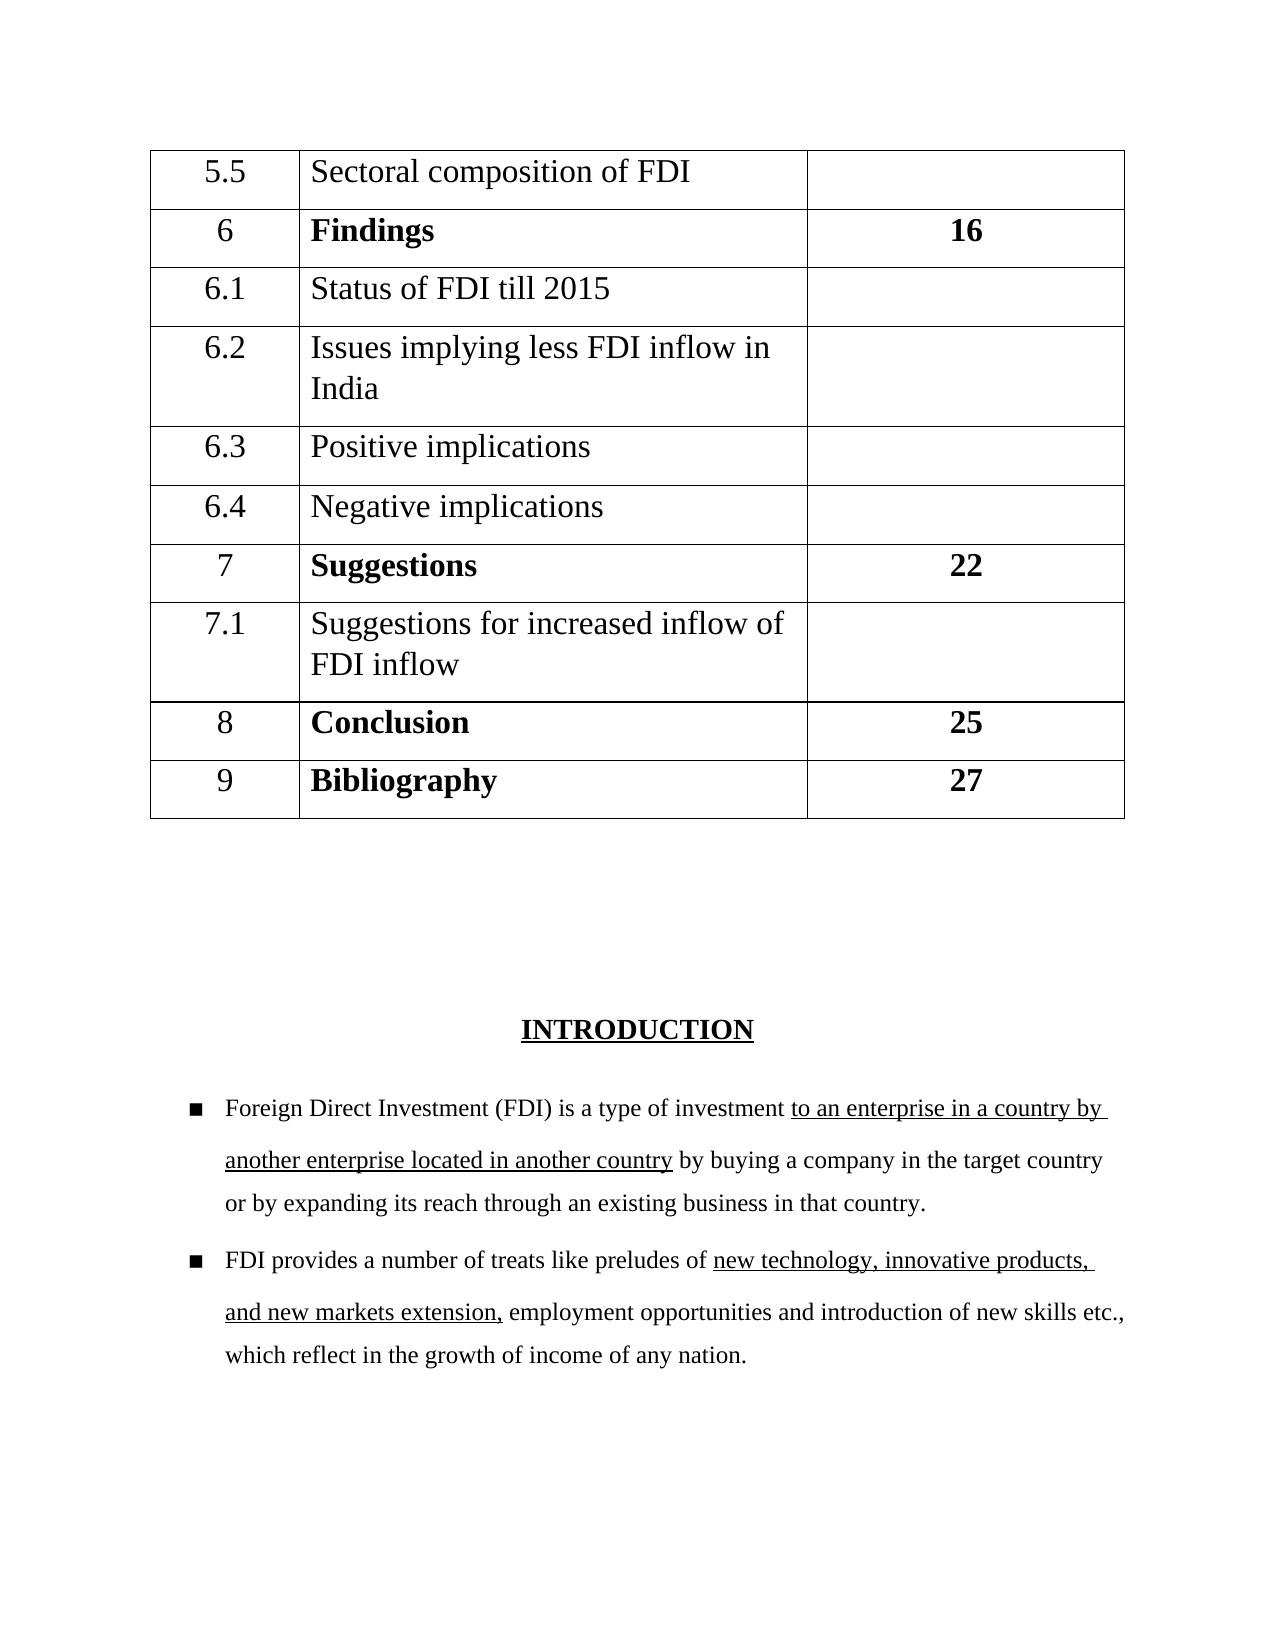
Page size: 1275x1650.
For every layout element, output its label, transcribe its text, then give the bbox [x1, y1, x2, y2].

table_cell Positive implications [300, 427, 807, 485]
table_cell 6.4 [151, 486, 299, 544]
table_cell 5.5 [151, 151, 299, 209]
table_cell 7.1 [151, 603, 299, 701]
table_cell 6.1 [151, 268, 299, 326]
table_cell [808, 486, 1124, 544]
table_cell [808, 268, 1124, 326]
table_cell 6.3 [151, 427, 299, 485]
table_cell 8 [151, 703, 299, 759]
table_cell [808, 327, 1124, 426]
table_cell [808, 427, 1124, 485]
list Foreign Direct Investment (FDI) is a type of investment to an enterprise in a country by another enterprise located in another country by buying a company in the target country or by expanding its reach through an existing business in that country. [187, 1079, 1125, 1217]
table_cell 16 [808, 210, 1124, 267]
table_cell Negative implications [300, 486, 807, 544]
table_cell Issues implying less FDI inflow in India [300, 327, 807, 426]
table_cell Sectoral composition of FDI [300, 151, 807, 209]
table_cell Conclusion [300, 703, 807, 759]
table_cell 25 [808, 703, 1124, 759]
table_cell Bibliography [300, 761, 807, 818]
table_cell 7 [151, 545, 299, 602]
list FDI provides a number of treats like preludes of new technology, innovative products, and new markets extension, employment opportunities and introduction of new skills etc., which reflect in the growth of income of any nation. [187, 1231, 1125, 1369]
table_cell 27 [808, 761, 1124, 818]
table_cell [808, 603, 1124, 701]
text INTRODUCTION [150, 1012, 1125, 1046]
table_cell 6.2 [151, 327, 299, 426]
table_cell Suggestions [300, 545, 807, 602]
table_cell 9 [151, 761, 299, 818]
table_cell Status of FDI till 2015 [300, 268, 807, 326]
table_cell 22 [808, 545, 1124, 602]
table_cell [808, 151, 1124, 209]
table_cell Findings [300, 210, 807, 267]
table_cell 6 [151, 210, 299, 267]
table_cell Suggestions for increased inflow of FDI inflow [300, 603, 807, 701]
